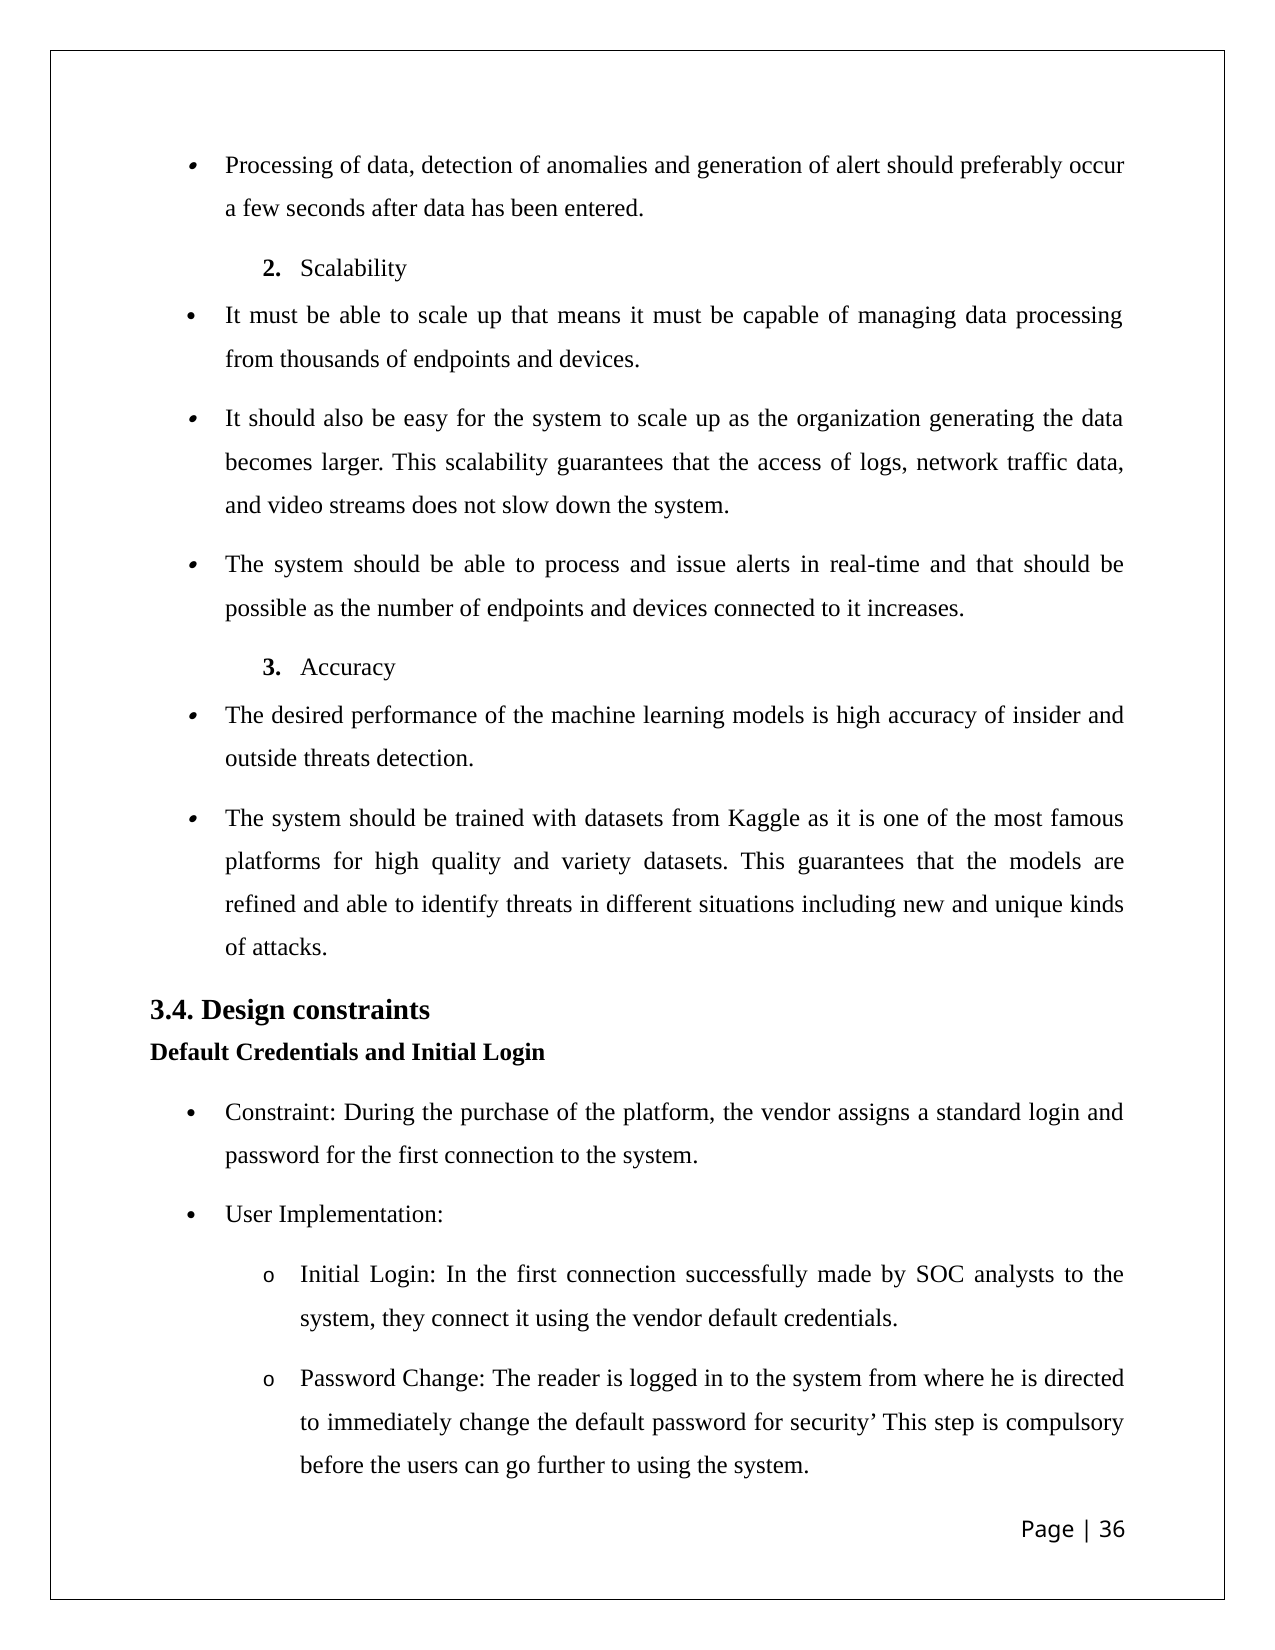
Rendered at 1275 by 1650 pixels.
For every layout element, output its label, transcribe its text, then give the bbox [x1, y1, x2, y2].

subtitle 3.4. Design constraints [150, 992, 1125, 1026]
list Accuracy [262, 652, 1125, 681]
list Initial Login: In the first connection successfully made by SOC analysts to the system, they connect it using the vendor default credentials. [262, 1259, 1125, 1332]
list The system should be trained with datasets from Kaggle as it is one of the most famous platforms for high quality and variety datasets. This guarantees that the models are refined and able to identify threats in different situations including new and unique kinds of attacks. [187, 803, 1125, 961]
list Password Change: The reader is logged in to the system from where he is directed to immediately change the default password for security’ This step is compulsory before the users can go further to using the system. [262, 1363, 1125, 1479]
list Constraint: During the purchase of the platform, the vendor assigns a standard login and password for the first connection to the system. [187, 1097, 1125, 1168]
list It must be able to scale up that means it must be capable of managing data processing from thousands of endpoints and devices. [187, 301, 1125, 372]
list Processing of data, detection of anomalies and generation of alert should preferably occur a few seconds after data has been entered. [187, 150, 1125, 222]
text Default Credentials and Initial Login [150, 1037, 1125, 1066]
list The system should be able to process and issue alerts in real-time and that should be possible as the number of endpoints and devices connected to it increases. [187, 549, 1125, 621]
list It should also be easy for the system to scale up as the organization generating the data becomes larger. This scalability guarantees that the access of logs, network traffic data, and video streams does not slow down the system. [187, 403, 1125, 518]
list The desired performance of the machine learning models is high accuracy of insider and outside threats detection. [187, 700, 1125, 772]
list User Implementation: [187, 1199, 1125, 1228]
list Scalability [262, 253, 1125, 282]
